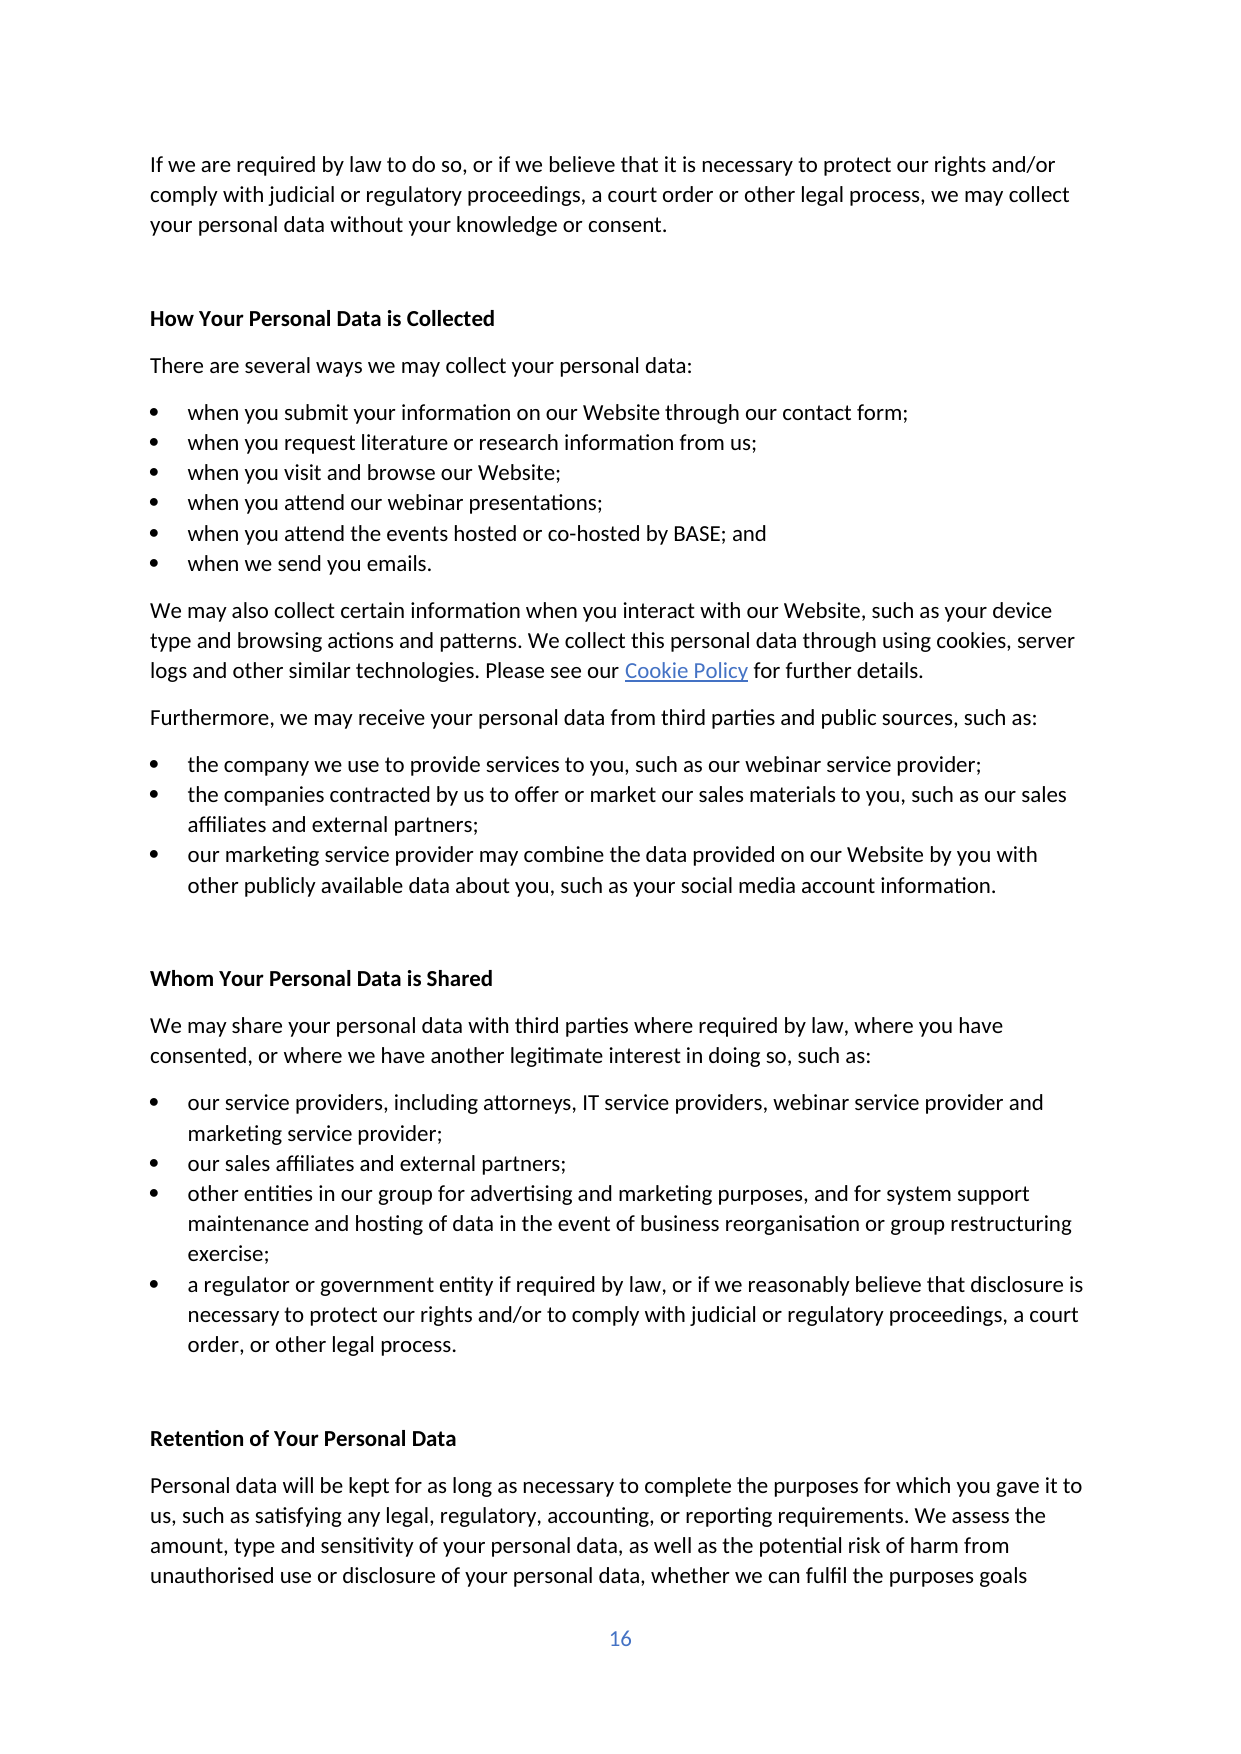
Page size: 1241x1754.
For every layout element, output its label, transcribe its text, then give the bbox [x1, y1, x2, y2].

list our marketing service provider may combine the data provided on our Website by you with other publicly available data about you, such as your social media account information. [150, 841, 1090, 899]
text There are several ways we may collect your personal data: [150, 351, 1090, 379]
list other entities in our group for advertising and marketing purposes, and for system support maintenance and hosting of data in the event of business reorganisation or group restructuring exercise; [150, 1179, 1090, 1268]
list the company we use to provide services to you, such as our webinar service provider; [150, 750, 1090, 778]
text How Your Personal Data is Collected [150, 304, 1090, 332]
text We may also collect certain information when you interact with our Website, such as your device type and browsing actions and patterns. We collect this personal data through using cookies, server logs and other similar technologies. Please see our Cookie Policy for further details. [150, 596, 1090, 684]
list when you attend our webinar presentations; [150, 488, 1090, 517]
text We may share your personal data with third parties where required by law, where you have consented, or where we have another legitimate interest in doing so, such as: [150, 1011, 1090, 1070]
list a regulator or government entity if required by law, or if we reasonably believe that disclosure is necessary to protect our rights and/or to comply with judicial or regulatory proceedings, a court order, or other legal process. [150, 1270, 1090, 1358]
list when you submit your information on our Website through our contact form; [150, 398, 1090, 426]
text Whom Your Personal Data is Shared [150, 964, 1090, 993]
text Retention of Your Personal Data [150, 1424, 1090, 1452]
text If we are required by law to do so, or if we believe that it is necessary to protect our rights and/or comply with judicial or regulatory proceedings, a court order or other legal process, we may collect your personal data without your knowledge or consent. [150, 150, 1090, 238]
list our sales affiliates and external partners; [150, 1149, 1090, 1177]
list when you request literature or research information from us; [150, 428, 1090, 456]
list the companies contracted by us to offer or market our sales materials to you, such as our sales affiliates and external partners; [150, 780, 1090, 838]
text Furthermore, we may receive your personal data from third parties and public sources, such as: [150, 703, 1090, 731]
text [150, 1471, 1090, 1589]
list when you visit and browse our Website; [150, 458, 1090, 486]
list when you attend the events hosted or co-hosted by BASE; and [150, 519, 1090, 547]
list our service providers, including attorneys, IT service providers, webinar service provider and marketing service provider; [150, 1088, 1090, 1147]
list when we send you emails. [150, 549, 1090, 577]
